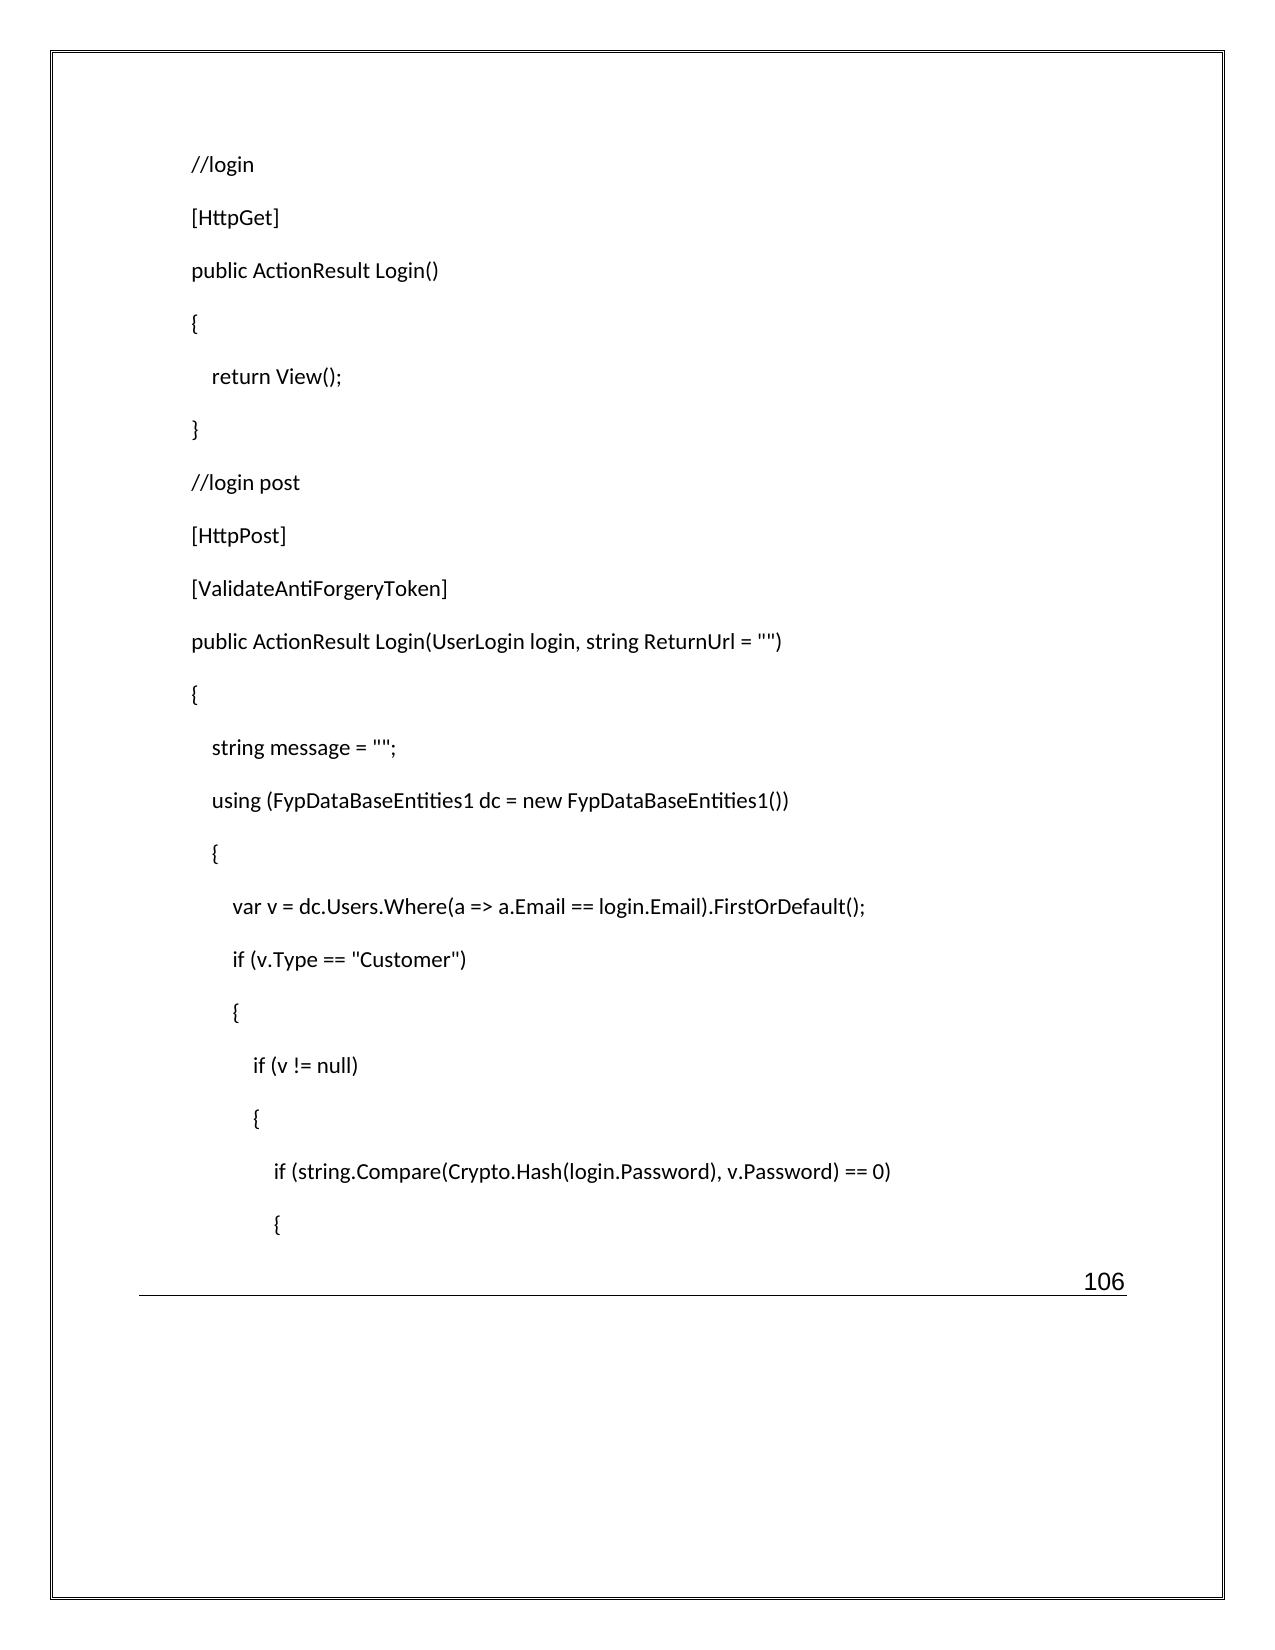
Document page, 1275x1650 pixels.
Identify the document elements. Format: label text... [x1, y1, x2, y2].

text //login post [150, 468, 1125, 496]
text return View(); [150, 362, 1125, 390]
text if (v != null) [150, 1051, 1125, 1079]
text if (v.Type == "Customer") [150, 945, 1125, 973]
text [HttpGet] [150, 203, 1125, 231]
text { [150, 839, 1125, 867]
text { [150, 1104, 1125, 1132]
text public ActionResult Login(UserLogin login, string ReturnUrl = "") [150, 627, 1125, 655]
text //login [150, 150, 1125, 178]
text var v = dc.Users.Where(a => a.Email == login.Email).FirstOrDefault(); [150, 892, 1125, 920]
text } [150, 415, 1125, 443]
text string message = ""; [150, 733, 1125, 761]
text [ValidateAntiForgeryToken] [150, 574, 1125, 602]
text { [150, 309, 1125, 337]
text [HttpPost] [150, 521, 1125, 549]
text if (string.Compare(Crypto.Hash(login.Password), v.Password) == 0) [150, 1157, 1125, 1185]
text { [150, 680, 1125, 708]
text using (FypDataBaseEntities1 dc = new FypDataBaseEntities1()) [150, 786, 1125, 814]
text { [150, 1210, 1125, 1238]
text public ActionResult Login() [150, 256, 1125, 284]
text { [150, 998, 1125, 1026]
